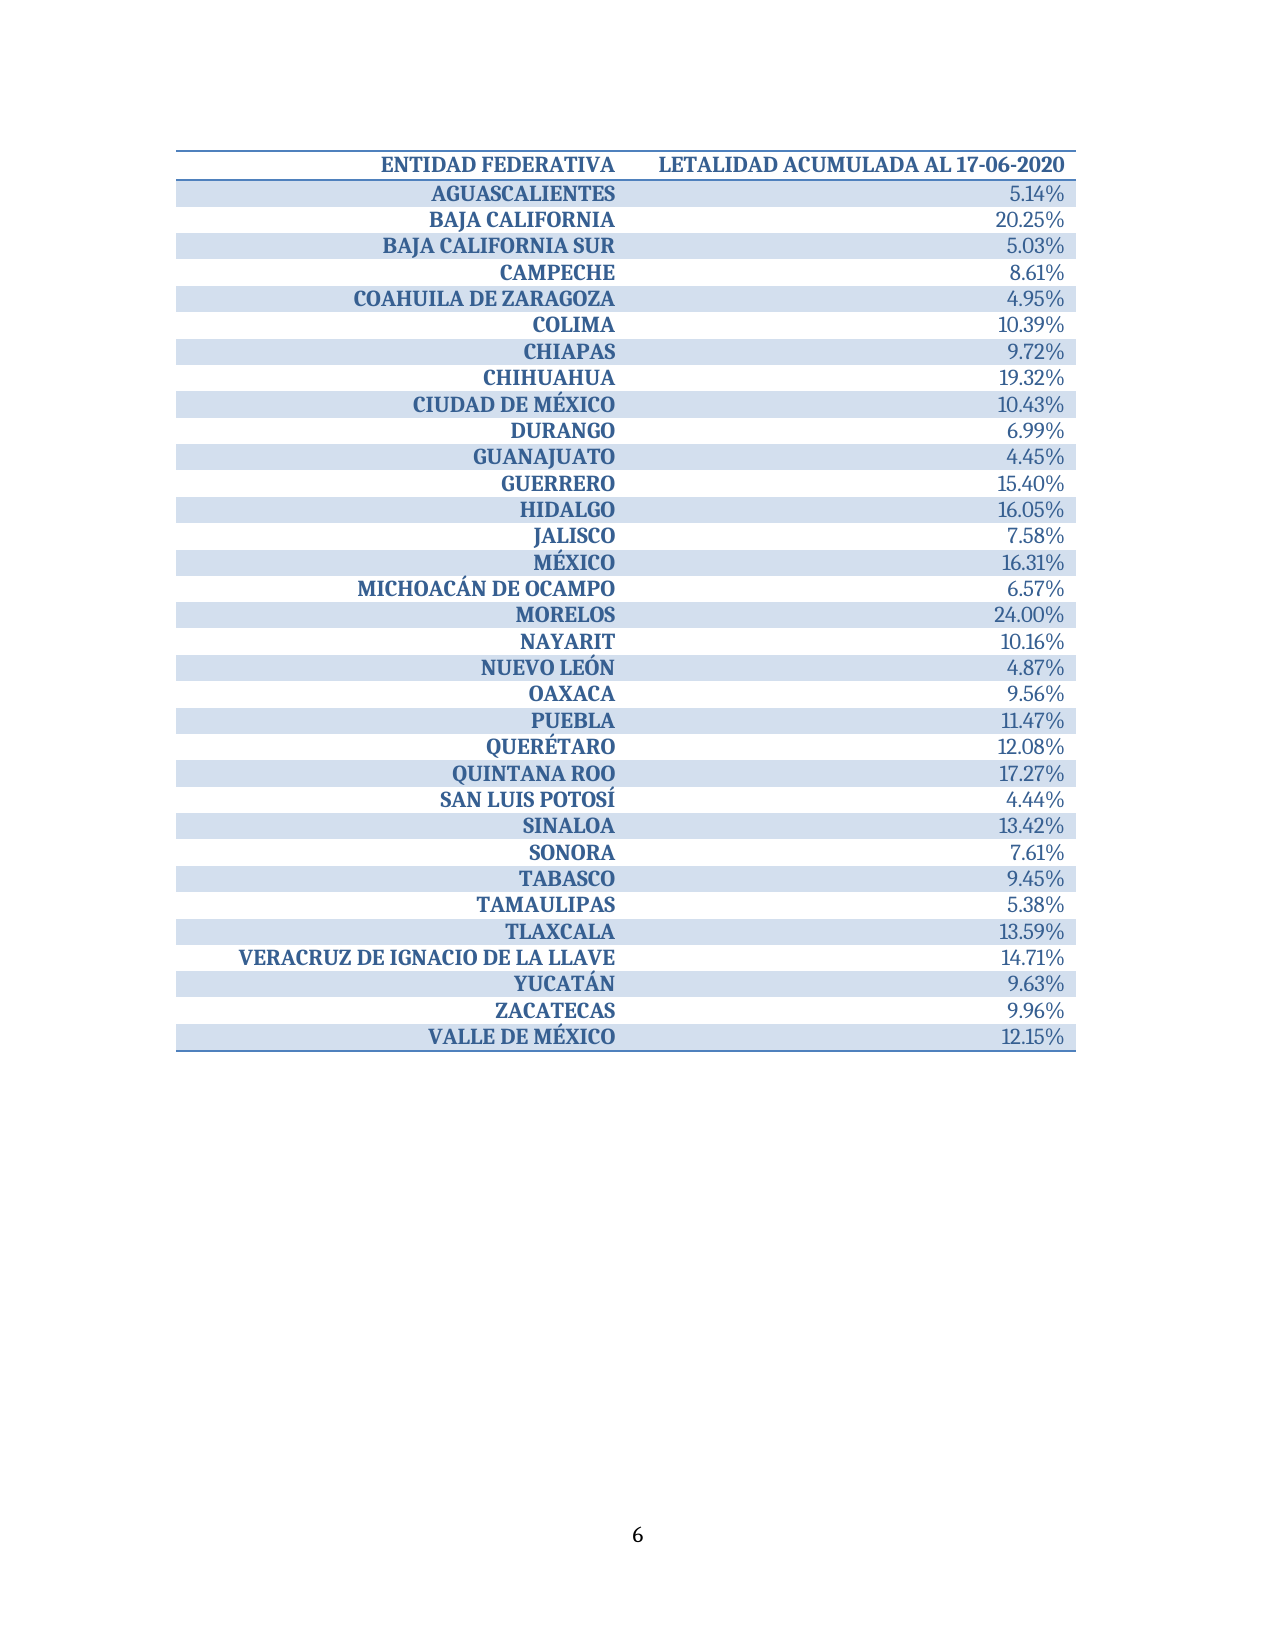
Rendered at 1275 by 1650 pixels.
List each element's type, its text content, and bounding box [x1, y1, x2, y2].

table_cell 7.58% [626, 523, 1076, 549]
table_cell 5.03% [626, 233, 1076, 259]
table_cell 6.57% [626, 576, 1076, 602]
table_cell 5.38% [626, 892, 1076, 918]
table_cell JALISCO [176, 523, 626, 549]
table_cell SONORA [176, 839, 626, 866]
table_cell 4.95% [626, 286, 1076, 312]
table_cell 10.43% [626, 391, 1076, 418]
table_cell 4.44% [626, 787, 1076, 813]
table_cell MICHOACÁN DE OCAMPO [176, 576, 626, 602]
table_header LETALIDAD ACUMULADA AL 17-06-2020 [626, 152, 1076, 178]
table_cell 15.40% [626, 470, 1076, 497]
table_cell DURANGO [176, 418, 626, 444]
table_cell GUERRERO [176, 470, 626, 497]
table_cell 13.42% [626, 813, 1076, 839]
table_cell 13.59% [626, 919, 1076, 945]
table_cell COLIMA [176, 312, 626, 339]
table_cell 4.87% [626, 655, 1076, 681]
table_cell TAMAULIPAS [176, 892, 626, 918]
table_cell QUERÉTARO [176, 734, 626, 760]
table_cell VALLE DE MÉXICO [176, 1024, 626, 1050]
table_cell 7.61% [626, 839, 1076, 866]
table_cell CIUDAD DE MÉXICO [176, 391, 626, 418]
table_cell 9.96% [626, 998, 1076, 1024]
table_cell NAYARIT [176, 629, 626, 655]
table_cell OAXACA [176, 681, 626, 708]
table_header ENTIDAD FEDERATIVA [176, 152, 626, 178]
table_cell 11.47% [626, 708, 1076, 734]
table_cell TABASCO [176, 866, 626, 892]
table_cell CAMPECHE [176, 260, 626, 286]
table_cell MORELOS [176, 602, 626, 628]
table_cell 10.16% [626, 629, 1076, 655]
table_cell SAN LUIS POTOSÍ [176, 787, 626, 813]
table_cell 9.45% [626, 866, 1076, 892]
table_cell 5.14% [626, 181, 1076, 207]
table_cell HIDALGO [176, 497, 626, 523]
table_cell PUEBLA [176, 708, 626, 734]
table_cell 17.27% [626, 760, 1076, 787]
table_cell VERACRUZ DE IGNACIO DE LA LLAVE [176, 945, 626, 971]
table_cell 9.56% [626, 681, 1076, 708]
table_cell NUEVO LEÓN [176, 655, 626, 681]
table_cell 14.71% [626, 945, 1076, 971]
table_cell 24.00% [626, 602, 1076, 628]
table_cell CHIHUAHUA [176, 365, 626, 391]
table_cell BAJA CALIFORNIA [176, 207, 626, 233]
table_cell TLAXCALA [176, 919, 626, 945]
table_cell QUINTANA ROO [176, 760, 626, 787]
table_cell ZACATECAS [176, 998, 626, 1024]
table_cell 8.61% [626, 260, 1076, 286]
table_cell CHIAPAS [176, 339, 626, 365]
table_cell 16.31% [626, 550, 1076, 576]
table_cell 12.08% [626, 734, 1076, 760]
table_cell 6.99% [626, 418, 1076, 444]
table_cell SINALOA [176, 813, 626, 839]
table_cell 12.15% [626, 1024, 1076, 1050]
table_cell GUANAJUATO [176, 444, 626, 470]
table_cell 16.05% [626, 497, 1076, 523]
table_cell 19.32% [626, 365, 1076, 391]
table_cell BAJA CALIFORNIA SUR [176, 233, 626, 259]
table_cell AGUASCALIENTES [176, 181, 626, 207]
table_cell 9.63% [626, 971, 1076, 997]
table_cell COAHUILA DE ZARAGOZA [176, 286, 626, 312]
table_cell MÉXICO [176, 550, 626, 576]
table_cell 20.25% [626, 207, 1076, 233]
table_cell YUCATÁN [176, 971, 626, 997]
table_cell 4.45% [626, 444, 1076, 470]
table_cell 9.72% [626, 339, 1076, 365]
table_cell 10.39% [626, 312, 1076, 339]
